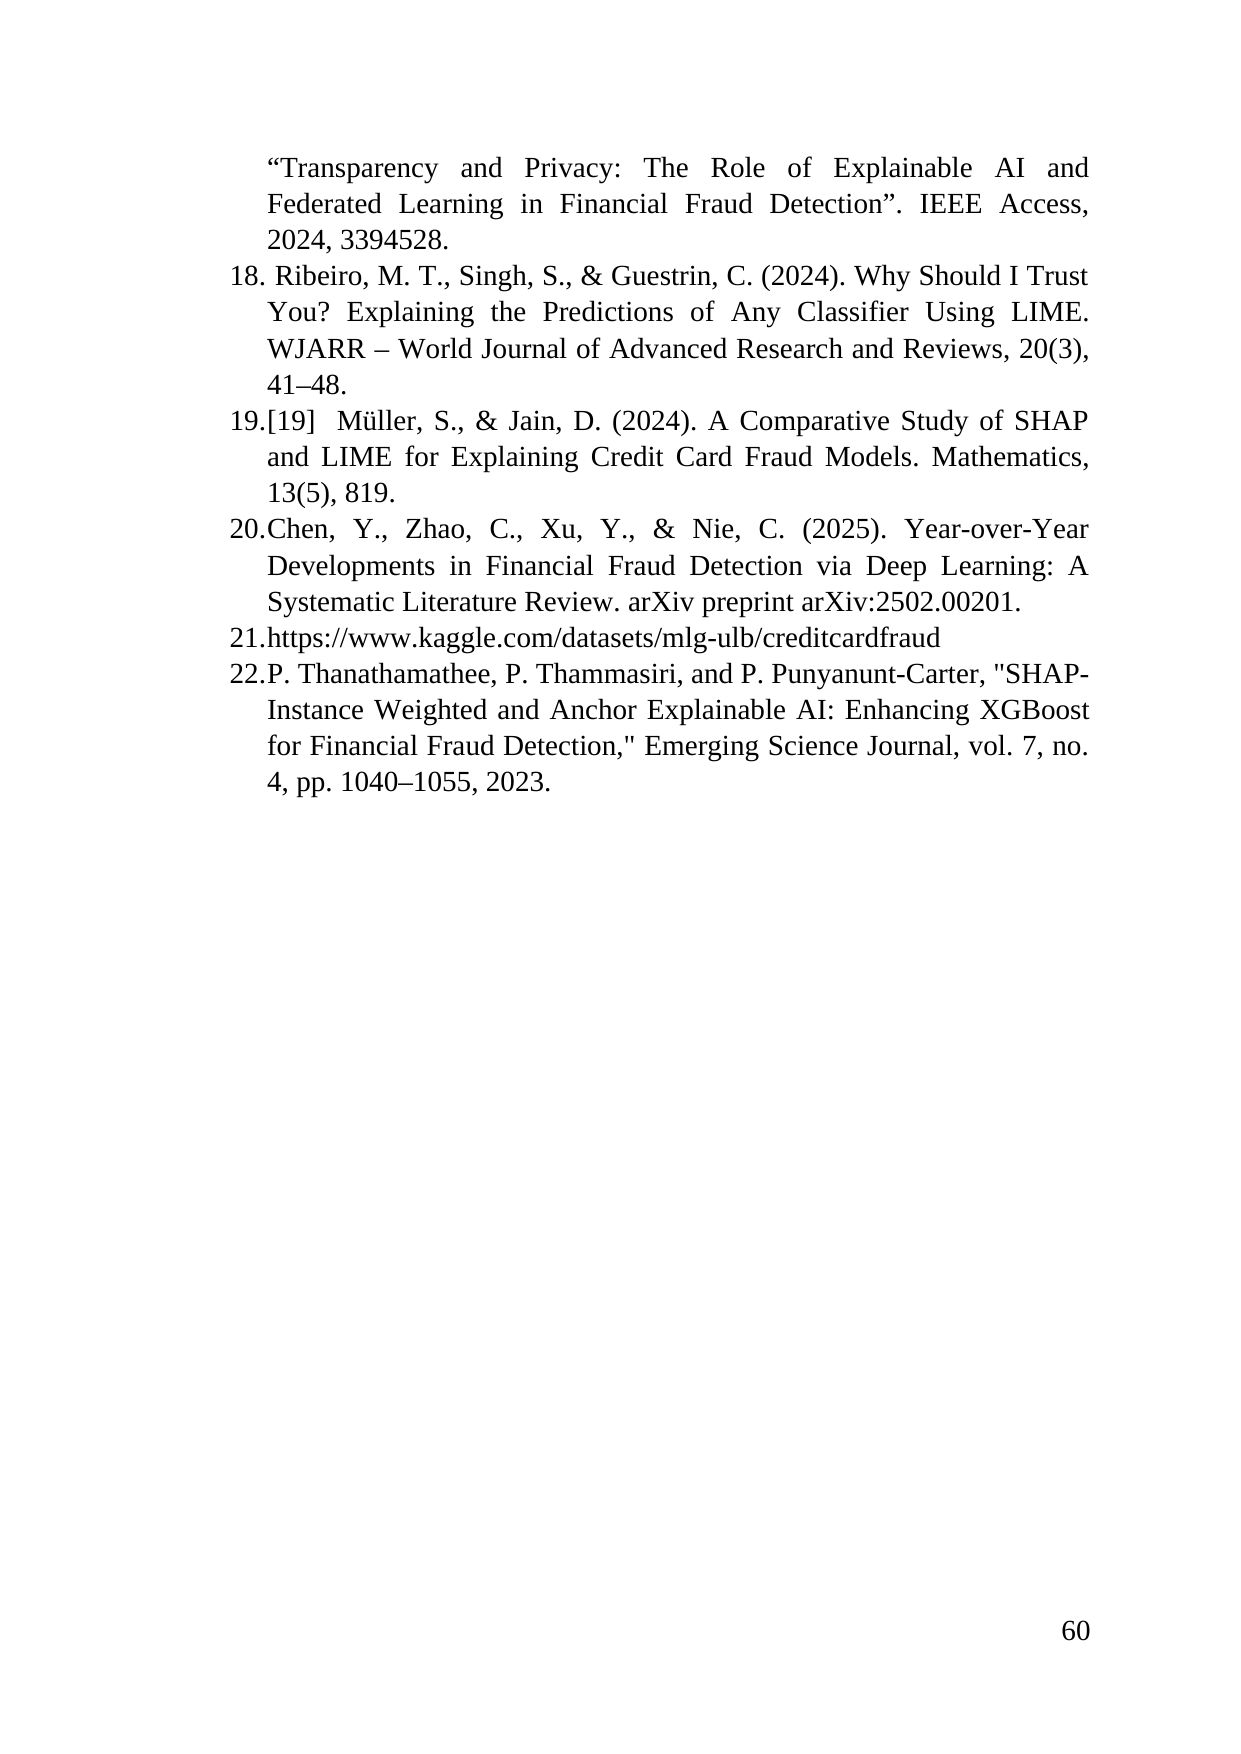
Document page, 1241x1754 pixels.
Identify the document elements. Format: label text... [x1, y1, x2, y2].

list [229, 150, 1090, 256]
list [19] Müller, S., & Jain, D. (2024). A Comparative Study of SHAP and LIME for Explaining Credit Card Fraud Models. Mathematics, 13(5), 819. [229, 403, 1090, 509]
list https://www.kaggle.com/datasets/mlg-ulb/creditcardfraud [229, 620, 1090, 653]
list Chen, Y., Zhao, C., Xu, Y., & Nie, C. (2025). Year-over-Year Developments in Financial Fraud Detection via Deep Learning: A Systematic Literature Review. arXiv preprint arXiv:2502.00201. [229, 511, 1090, 617]
list Ribeiro, M. T., Singh, S., & Guestrin, C. (2024). Why Should I Trust You? Explaining the Predictions of Any Classifier Using LIME. WJARR – World Journal of Advanced Research and Reviews, 20(3), 41–48. [229, 258, 1090, 400]
list P. Thanathamathee, P. Thammasiri, and P. Punyanunt-Carter, "SHAP-Instance Weighted and Anchor Explainable AI: Enhancing XGBoost for Financial Fraud Detection," Emerging Science Journal, vol. 7, no. 4, pp. 1040–1055, 2023. [229, 656, 1090, 798]
